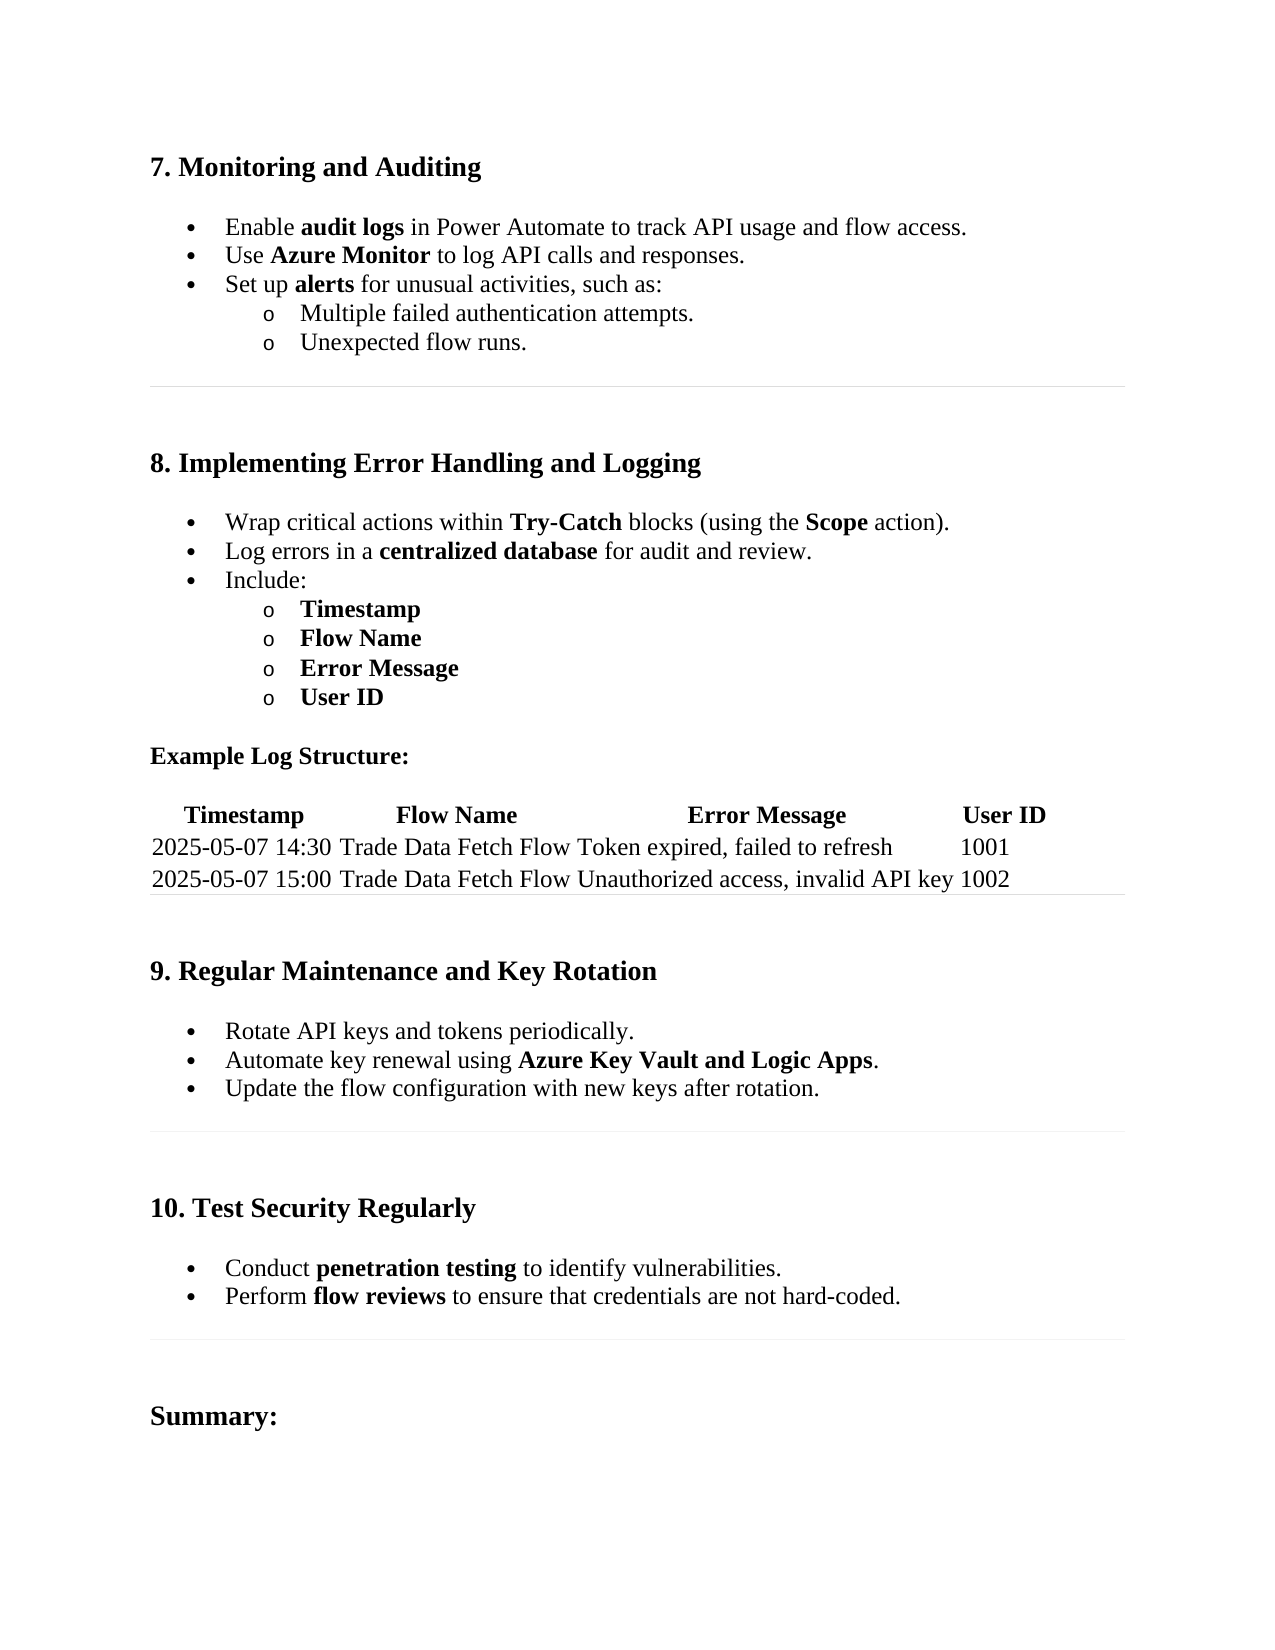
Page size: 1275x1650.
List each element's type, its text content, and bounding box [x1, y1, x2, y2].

list Wrap critical actions within Try-Catch blocks (using the Scope action). [187, 507, 1125, 536]
list Set up alerts for unusual activities, such as: [187, 269, 1125, 298]
table_header Error Message [575, 799, 958, 831]
list Enable audit logs in Power Automate to track API usage and flow access. [187, 212, 1125, 240]
list Use Azure Monitor to log API calls and responses. [187, 240, 1125, 269]
table_header User ID [959, 799, 1050, 831]
list Unexpected flow runs. [262, 327, 1125, 357]
table_cell 2025-05-07 14:30 [150, 831, 338, 863]
list Timestamp [262, 594, 1125, 623]
list Multiple failed authentication attempts. [262, 298, 1125, 327]
table_header Flow Name [338, 799, 575, 831]
text 9. Regular Maintenance and Key Rotation [150, 954, 1125, 987]
list Rotate API keys and tokens periodically. [187, 1016, 1125, 1045]
text 8. Implementing Error Handling and Logging [150, 446, 1125, 478]
table_cell 1002 [959, 863, 1050, 894]
list Update the flow configuration with new keys after rotation. [187, 1073, 1125, 1102]
list Error Message [262, 653, 1125, 682]
table_cell Trade Data Fetch Flow [338, 863, 575, 894]
text 7. Monitoring and Auditing [150, 150, 1125, 182]
list User ID [262, 682, 1125, 712]
table_cell Unauthorized access, invalid API key [575, 863, 958, 894]
list Perform flow reviews to ensure that credentials are not hard-coded. [187, 1281, 1125, 1310]
list Conduct penetration testing to identify vulnerabilities. [187, 1253, 1125, 1281]
list Automate key renewal using Azure Key Vault and Logic Apps. [187, 1045, 1125, 1073]
table_cell Trade Data Fetch Flow [338, 831, 575, 863]
table_cell 2025-05-07 15:00 [150, 863, 338, 894]
list Log errors in a centralized database for audit and review. [187, 536, 1125, 565]
table_header Timestamp [150, 799, 338, 831]
table_cell 1001 [959, 831, 1050, 863]
list Include: [187, 565, 1125, 594]
text Summary: [150, 1399, 1125, 1431]
text Example Log Structure: [150, 741, 1125, 770]
text 10. Test Security Regularly [150, 1191, 1125, 1223]
list Flow Name [262, 623, 1125, 653]
table_cell Token expired, failed to refresh [575, 831, 958, 863]
